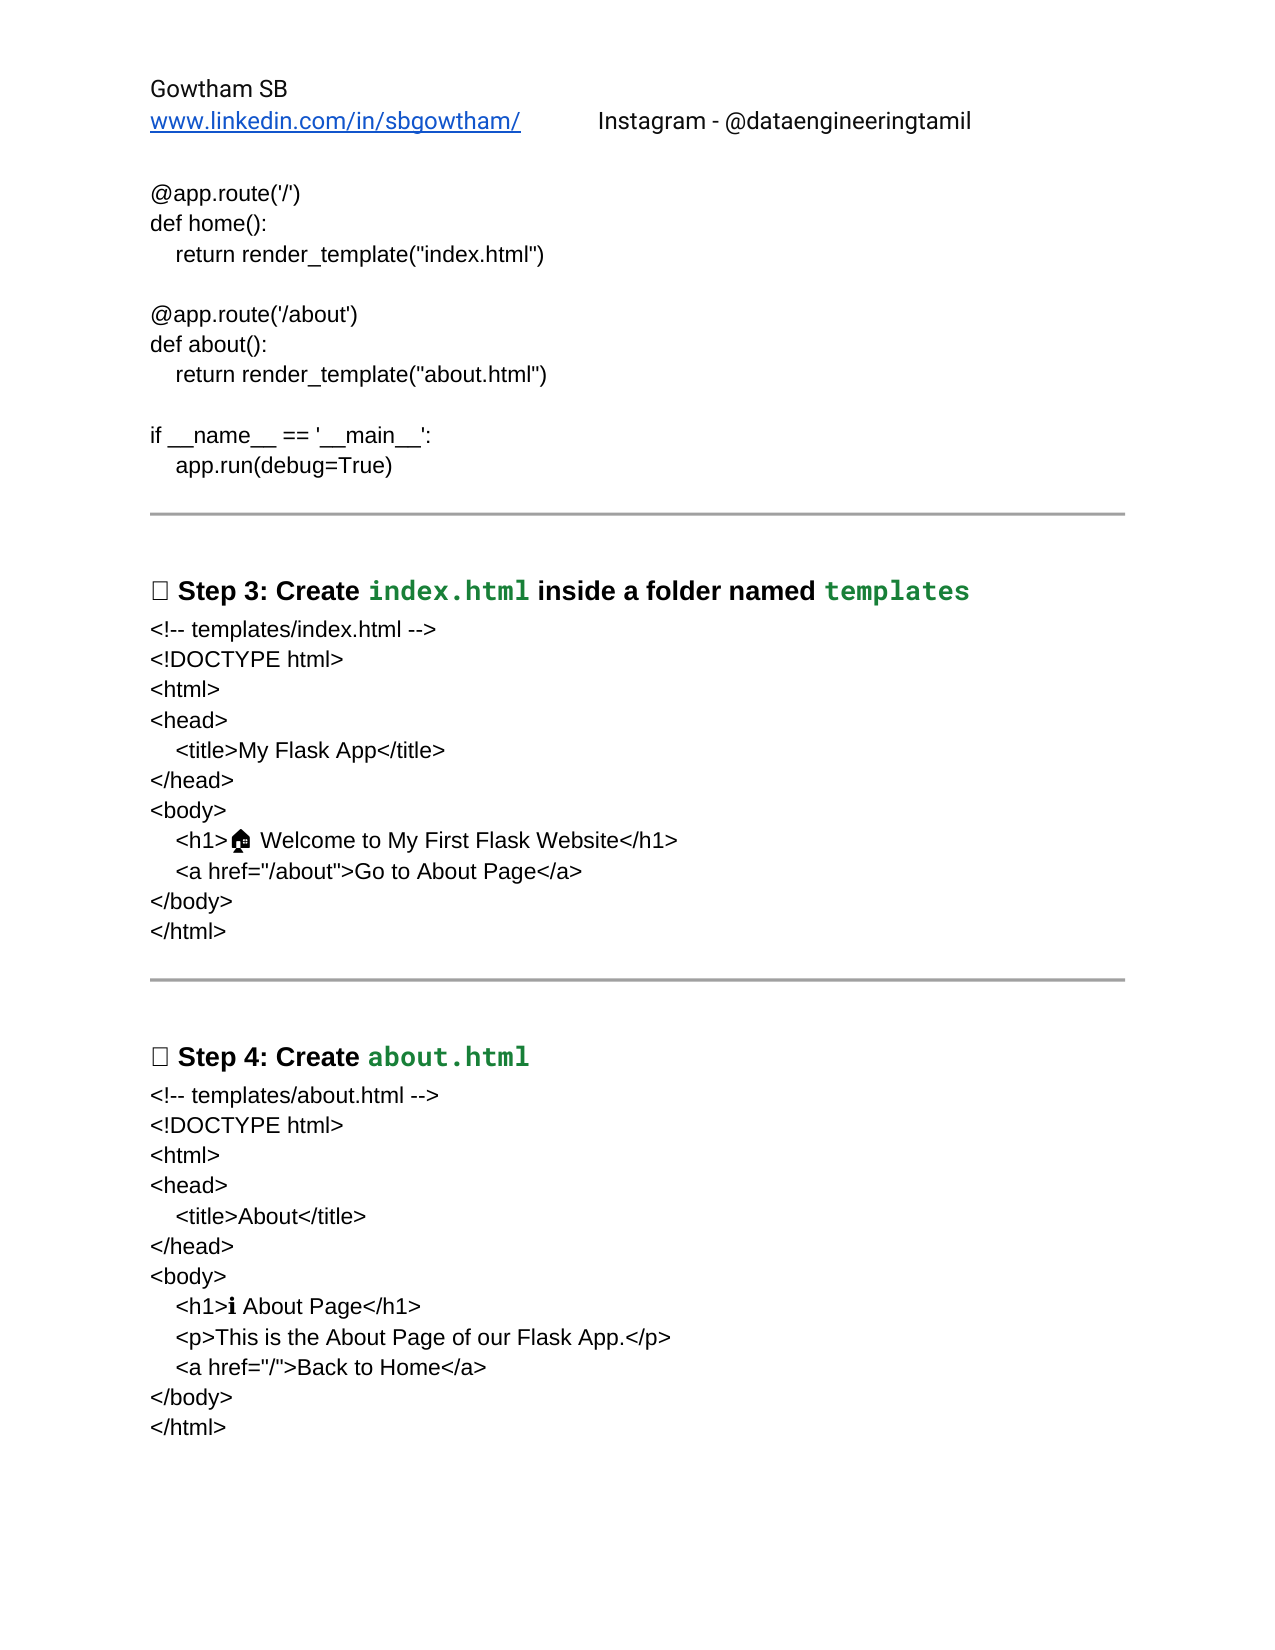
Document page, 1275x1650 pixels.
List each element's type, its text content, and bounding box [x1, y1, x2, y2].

text <!DOCTYPE html> [150, 1112, 1125, 1138]
text <!-- templates/index.html --> [150, 616, 1125, 642]
text <body> [150, 1263, 1125, 1289]
text <html> [150, 1142, 1125, 1169]
text </head> [150, 767, 1125, 793]
text <a href="/">Back to Home</a> [150, 1354, 1125, 1380]
text def about(): [150, 331, 1125, 358]
text app.run(debug=True) [150, 452, 1125, 478]
text @app.route('/') [150, 180, 1125, 207]
text </html> [150, 1414, 1125, 1441]
text </body> [150, 888, 1125, 914]
text </body> [150, 1384, 1125, 1410]
text <head> [150, 707, 1125, 733]
text <!DOCTYPE html> [150, 646, 1125, 672]
text <title>My Flask App</title> [150, 737, 1125, 763]
text <h1>🏠 Welcome to My First Flask Website</h1> [150, 827, 1125, 854]
text <html> [150, 676, 1125, 703]
text def home(): [150, 210, 1125, 237]
subtitle 🔹 Step 4: Create about.html [150, 1038, 1125, 1073]
text <p>This is the About Page of our Flask App.</p> [150, 1323, 1125, 1350]
text <a href="/about">Go to About Page</a> [150, 858, 1125, 884]
text <body> [150, 797, 1125, 823]
text <head> [150, 1172, 1125, 1199]
text </html> [150, 918, 1125, 944]
text return render_template("about.html") [150, 361, 1125, 388]
text </head> [150, 1233, 1125, 1259]
text return render_template("index.html") [150, 241, 1125, 267]
text @app.route('/about') [150, 301, 1125, 327]
subtitle 🔹 Step 3: Create index.html inside a folder named templates [150, 572, 1125, 608]
text <!-- templates/about.html --> [150, 1082, 1125, 1108]
text if __name__ == '__main__': [150, 422, 1125, 448]
text <title>About</title> [150, 1203, 1125, 1229]
text <h1>ℹ️ About Page</h1> [150, 1293, 1125, 1320]
